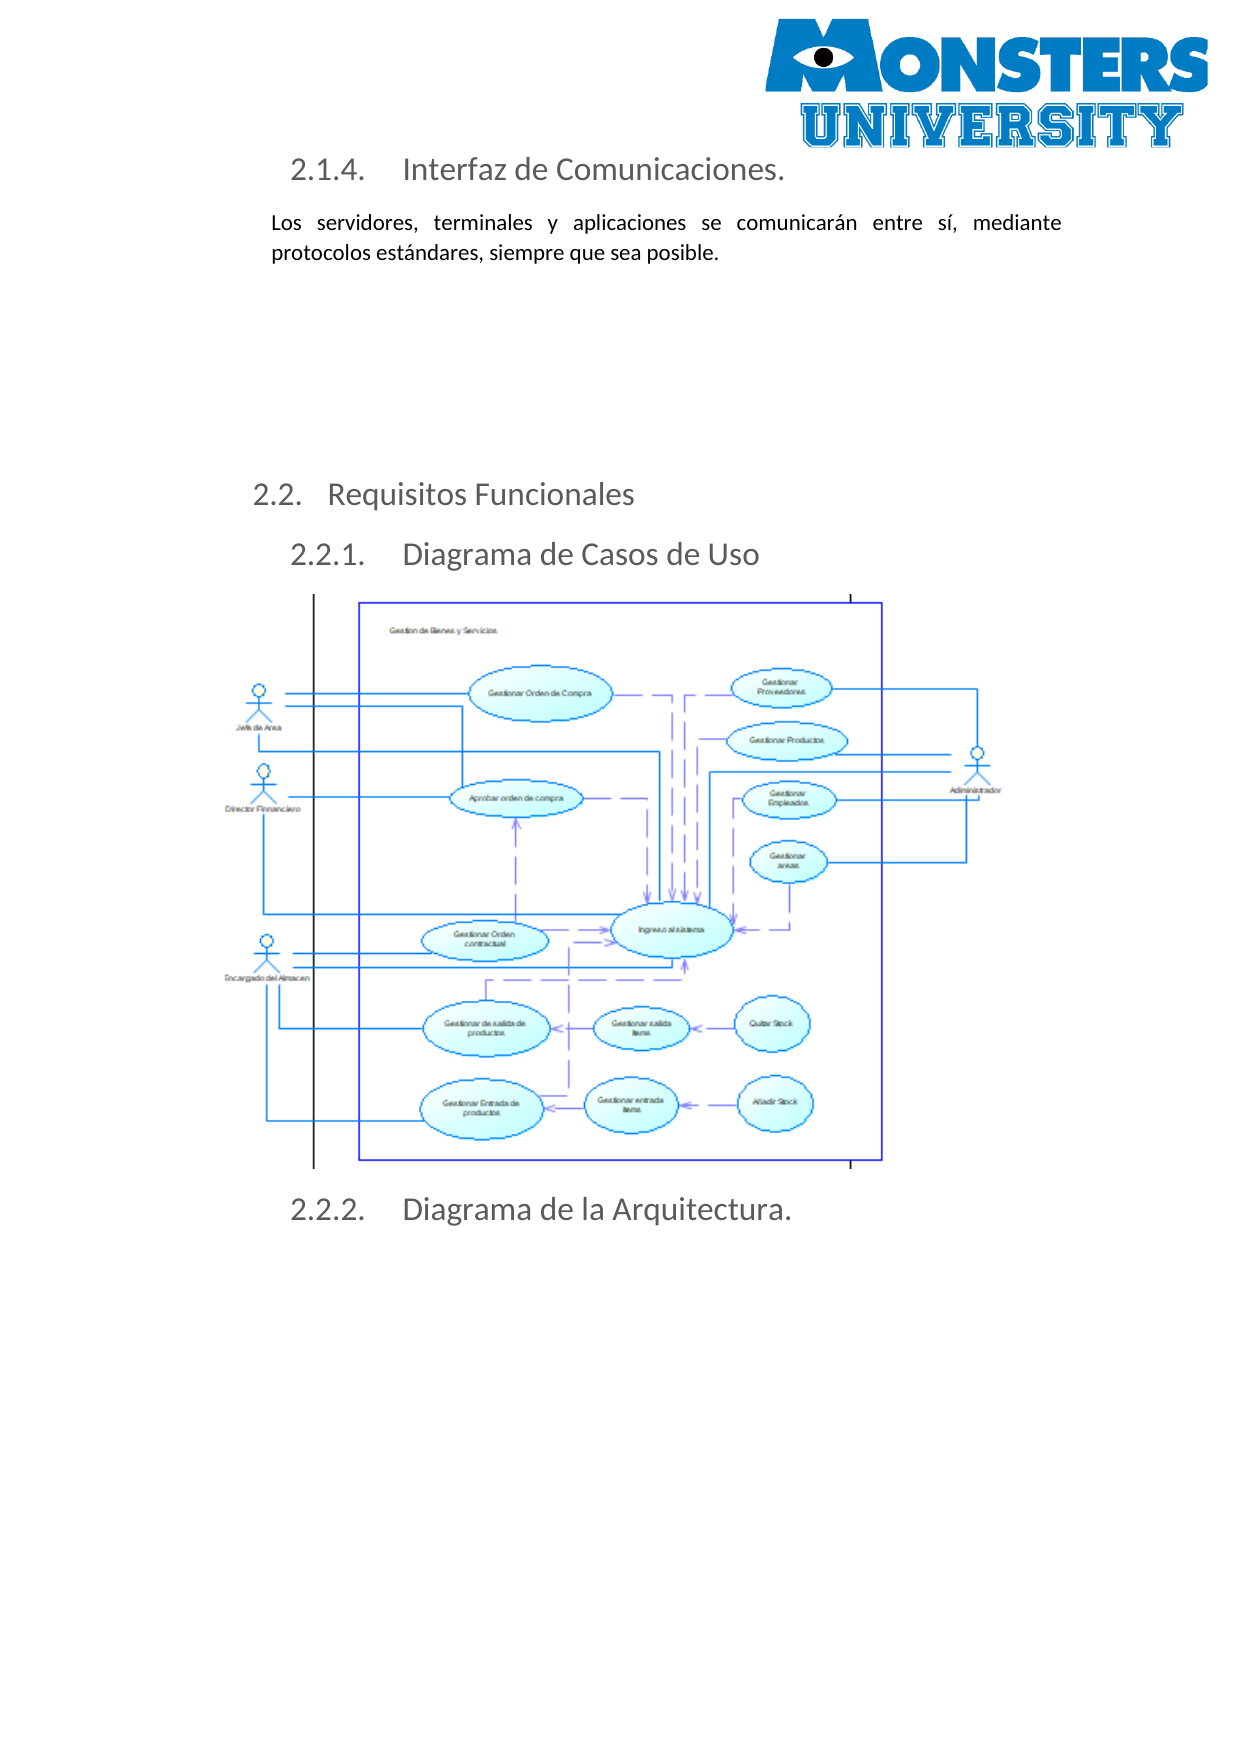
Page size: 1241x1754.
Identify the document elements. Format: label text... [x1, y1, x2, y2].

subtitle Interfaz de Comunicaciones. [290, 148, 1063, 188]
subtitle Diagrama de Casos de Uso [290, 533, 1063, 574]
subtitle Diagrama de la Arquitectura. [290, 1188, 1063, 1229]
picture [224, 594, 1016, 1169]
text Los servidores, terminales y aplicaciones se comunicarán entre sí, mediante protocolos estándares, siempre que sea posible. [271, 208, 1063, 266]
subtitle Requisitos Funcionales [252, 473, 1063, 513]
picture [764, 18, 1208, 147]
